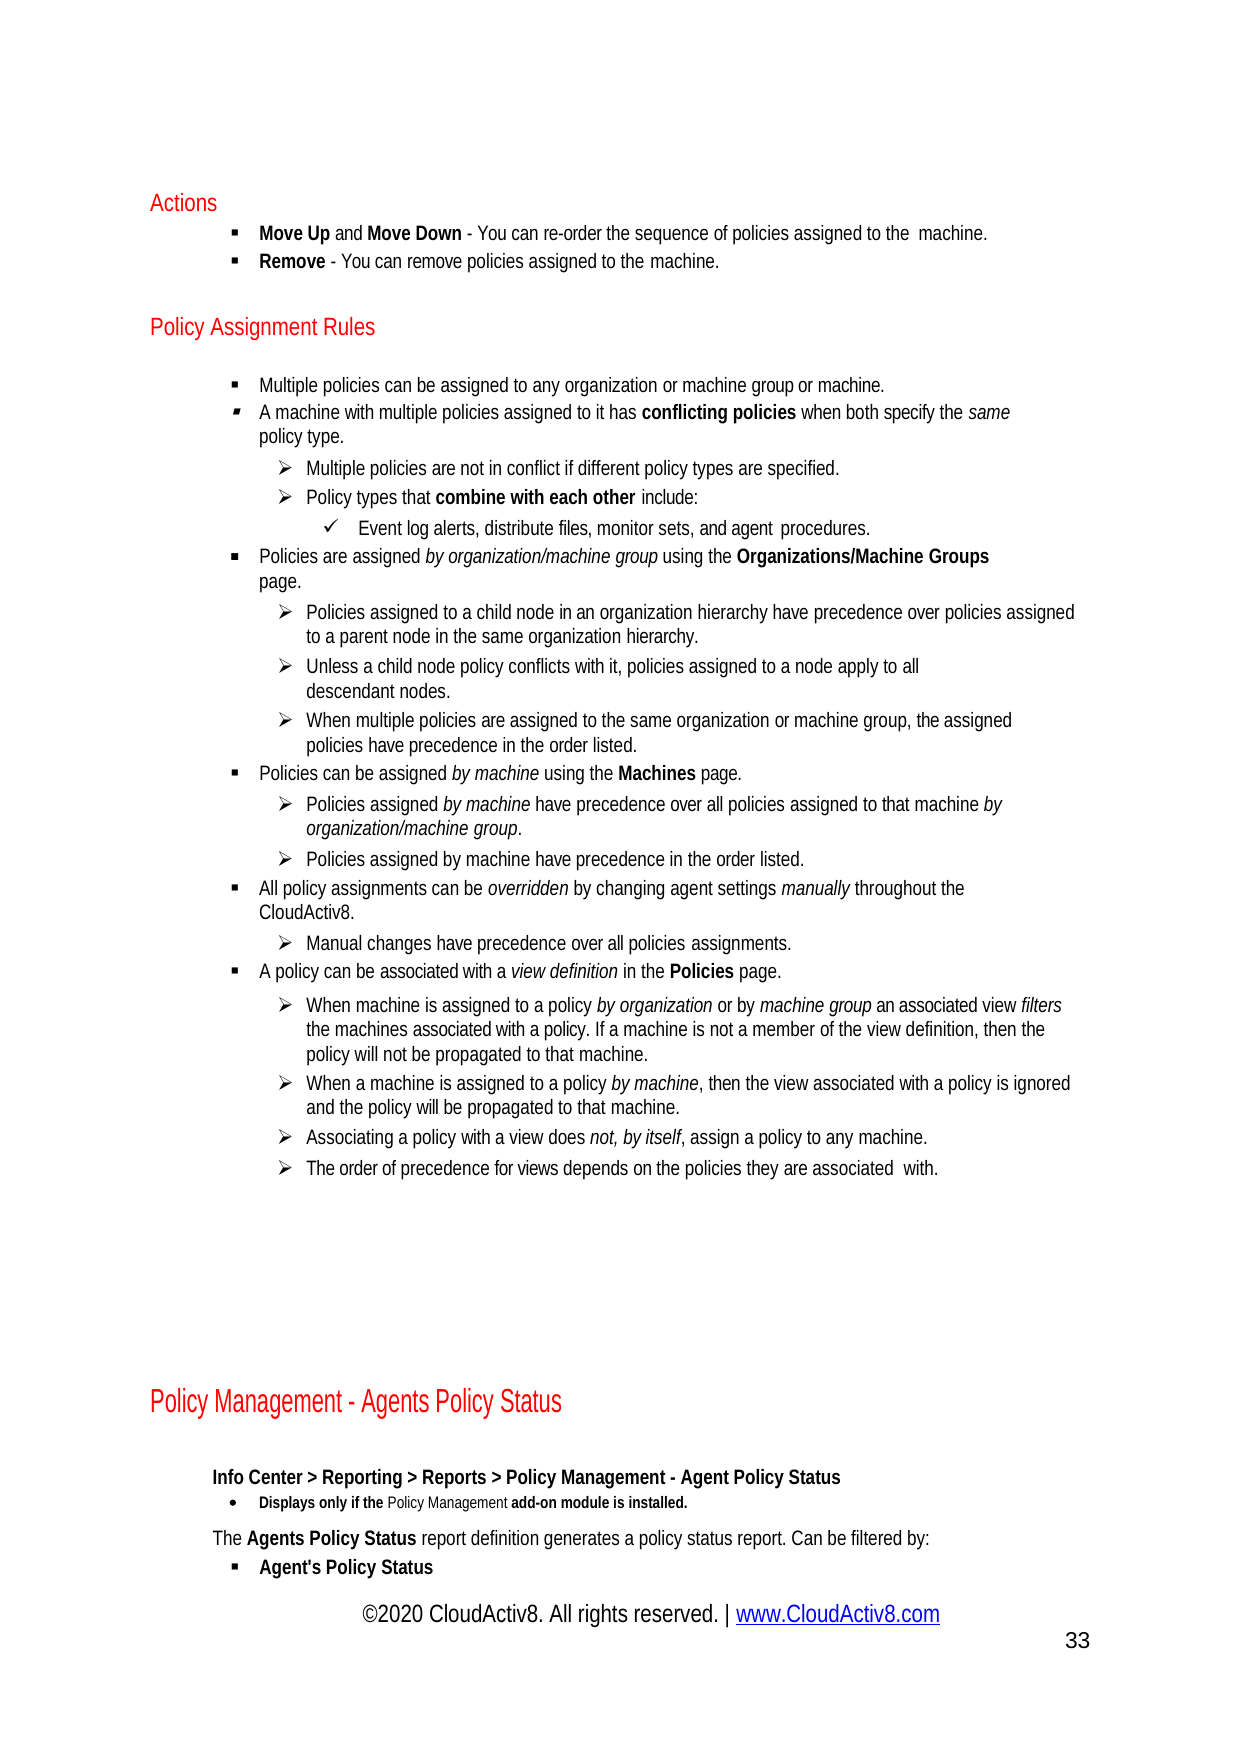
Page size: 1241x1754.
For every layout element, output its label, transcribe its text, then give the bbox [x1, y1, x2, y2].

list The order of precedence for views depends on the policies they are associated with. [277, 1156, 1090, 1180]
subtitle Policy Management - Agents Policy Status [150, 1382, 1090, 1420]
subtitle Info Center > Reporting > Reports > Policy Management - Agent Policy Status [212, 1461, 1090, 1490]
text policy type. [259, 424, 1090, 448]
list Policies can be assigned by machine using the Machines page. [230, 761, 1090, 784]
list Policies are assigned by organization/machine group using the Organizations/Machine Groups [230, 544, 1090, 568]
list Multiple policies can be assigned to any organization or machine group or machine. [230, 373, 1090, 397]
list Policy types that combine with each other include: [277, 485, 1090, 509]
list A machine with multiple policies assigned to it has conflicting policies when both specify the same [230, 400, 1090, 424]
subtitle Actions [150, 187, 1090, 216]
list Remove - You can remove policies assigned to the machine. [230, 249, 1090, 273]
list Event log alerts, distribute files, monitor sets, and agent procedures. [322, 516, 1090, 540]
list Move Up and Move Down - You can re-order the sequence of policies assigned to the machine. [230, 221, 1090, 245]
list When machine is assigned to a policy by organization or by machine group an associated view filters the machines associated with a policy. If a machine is not a member of the view definition, then the policy will not be propagated to that machine. [277, 993, 1077, 1066]
subtitle Policy Assignment Rules [150, 312, 1090, 340]
list Multiple policies are not in conflict if different policy types are specified. [277, 456, 1090, 480]
list Policies assigned by machine have precedence over all policies assigned to that machine by organization/machine group. [277, 792, 1079, 840]
list All policy assignments can be overridden by changing agent settings manually throughout the CloudActiv8. [230, 876, 1055, 924]
list Policies assigned to a child node in an organization hierarchy have precedence over policies assigned to a parent node in the same organization hierarchy. [277, 600, 1078, 648]
list Displays only if the Policy Management add-on module is installed. [230, 1490, 1090, 1513]
text The Agents Policy Status report definition generates a policy status report. Can be filtered by: [212, 1526, 1090, 1549]
subtitle Agent's Policy Status [230, 1555, 1090, 1579]
text page. [259, 569, 1090, 593]
list Associating a policy with a view does not, by itself, assign a policy to any machine. [277, 1125, 1090, 1149]
list Manual changes have precedence over all policies assignments. [277, 931, 1090, 955]
list Unless a child node policy conflicts with it, policies assigned to a node apply to all descendant nodes. [277, 654, 989, 703]
list Policies assigned by machine have precedence in the order listed. [277, 847, 1090, 871]
list A policy can be associated with a view definition in the Policies page. [230, 959, 1090, 983]
list When multiple policies are assigned to the same organization or machine group, the assigned policies have precedence in the order listed. [277, 708, 1014, 756]
list When a machine is assigned to a policy by machine, then the view associated with a policy is ignored and the policy will be propagated to that machine. [277, 1070, 1077, 1119]
